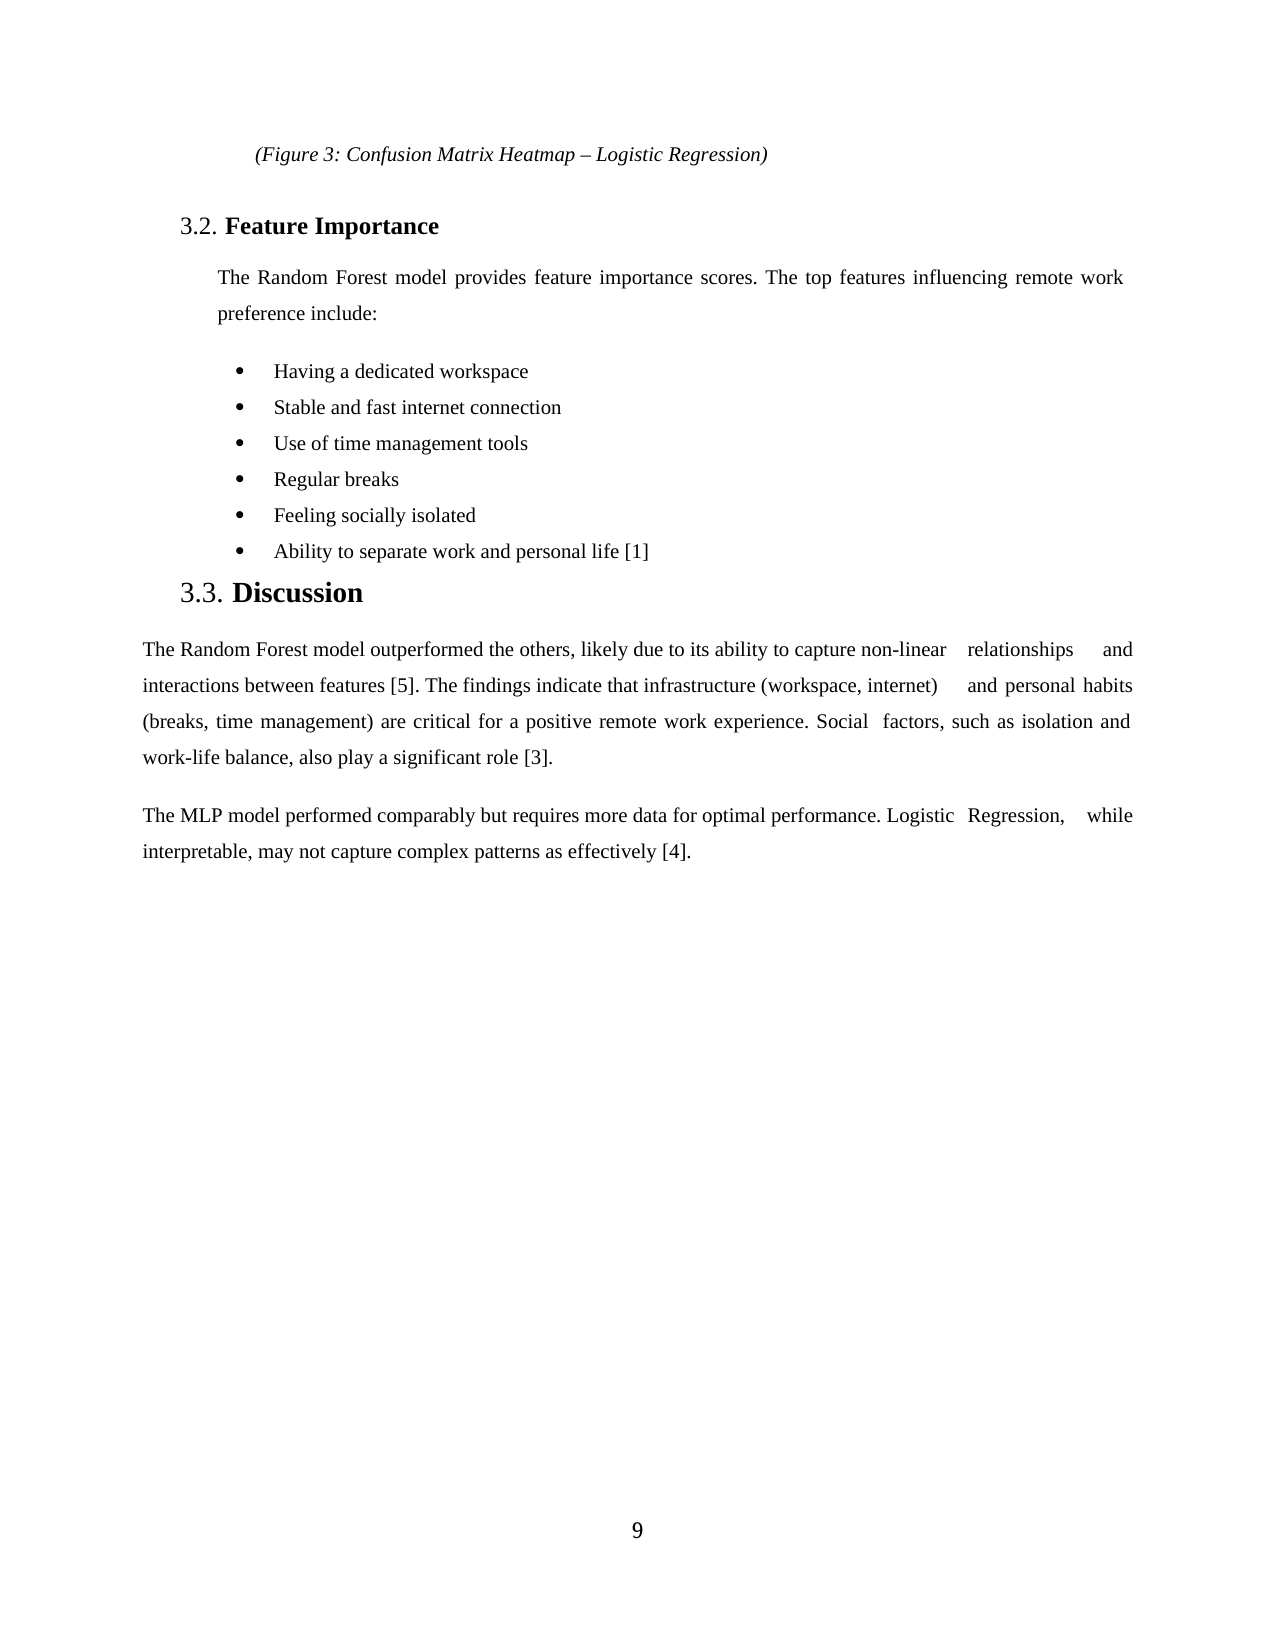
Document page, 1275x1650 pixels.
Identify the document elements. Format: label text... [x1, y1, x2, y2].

list Feeling socially isolated [236, 503, 1133, 527]
text The Random Forest model outperformed the others, likely due to its ability to capture non-linear relationships and interactions between features [5]. The findings indicate that infrastructure (workspace, internet) and personal habits (breaks, time management) are critical for a positive remote work experience. Social factors, such as isolation and work-life balance, also play a significant role [3]. [142, 637, 1133, 769]
list Discussion [180, 575, 1133, 609]
text (Figure 3: Confusion Matrix Heatmap – Logistic Regression) [255, 142, 1133, 166]
list Regular breaks [236, 467, 1133, 491]
text The MLP model performed comparably but requires more data for optimal performance. Logistic Regression, while interpretable, may not capture complex patterns as effectively [4]. [142, 803, 1133, 863]
list Ability to separate work and personal life [1] [236, 539, 1133, 563]
list Feature Importance [180, 211, 1133, 240]
list Having a dedicated workspace [236, 359, 1133, 383]
list Use of time management tools [236, 431, 1133, 455]
list Stable and fast internet connection [236, 395, 1133, 419]
text The Random Forest model provides feature importance scores. The top features influencing remote work preference include: [142, 265, 1133, 325]
